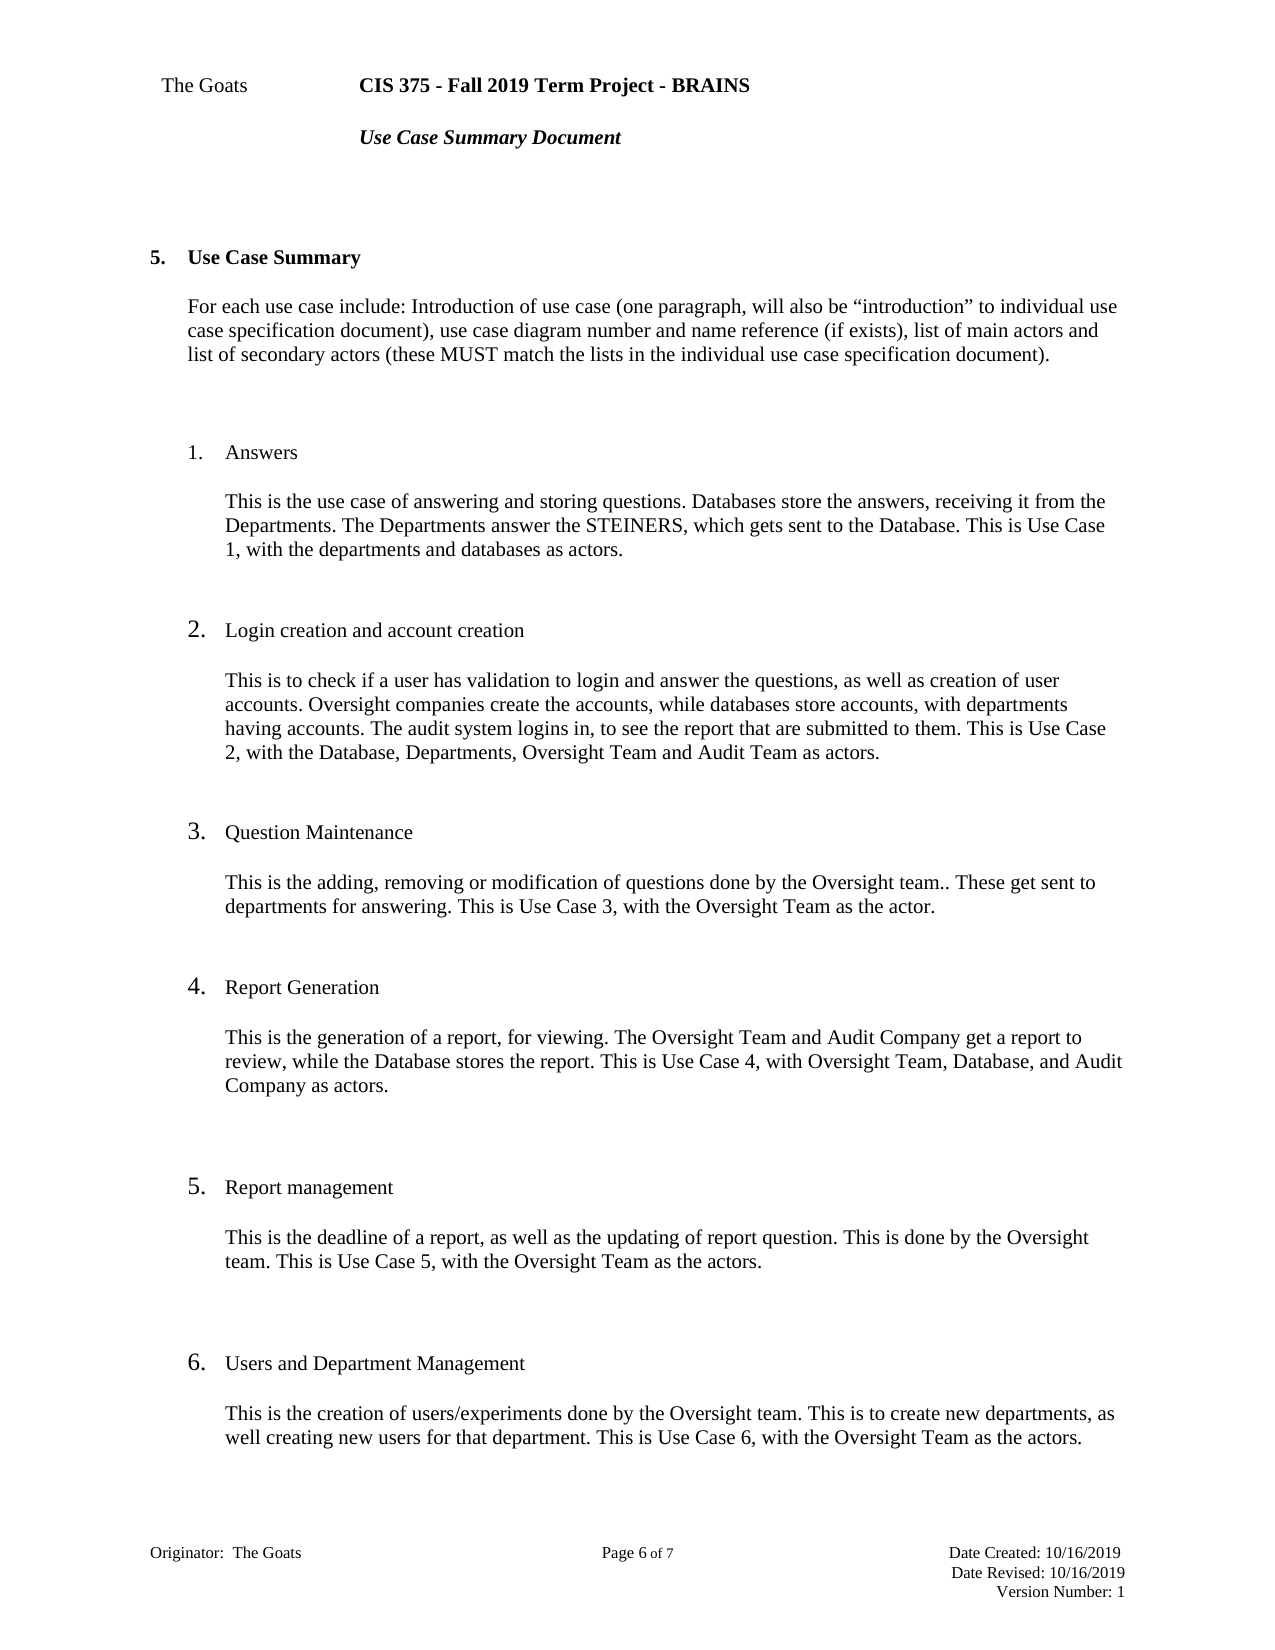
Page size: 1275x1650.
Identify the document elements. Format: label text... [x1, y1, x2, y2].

text This is the creation of users/experiments done by the Oversight team. This is to create new departments, as well creating new users for that department. This is Use Case 6, with the Oversight Team as the actors. [225, 1401, 1125, 1449]
text For each use case include: Introduction of use case (one paragraph, will also be “introduction” to individual use case specification document), use case diagram number and name reference (if exists), list of main actors and list of secondary actors (these MUST match the lists in the individual use case specification document). [187, 294, 1125, 366]
text This is the adding, removing or modification of questions done by the Oversight team.. These get sent to departments for answering. This is Use Case 3, with the Oversight Team as the actor. [225, 870, 1125, 918]
text This is the generation of a report, for viewing. The Oversight Team and Audit Company get a report to review, while the Database stores the report. This is Use Case 4, with Oversight Team, Database, and Audit Company as actors. [225, 1025, 1125, 1097]
text This is to check if a user has validation to login and answer the questions, as well as creation of user accounts. Oversight companies create the accounts, while databases store accounts, with departments having accounts. The audit system logins in, to see the report that are submitted to them. This is Use Case 2, with the Database, Departments, Oversight Team and Audit Team as actors. [225, 668, 1125, 764]
list Question Maintenance [187, 816, 1125, 845]
list Report management [187, 1171, 1125, 1200]
subtitle Use Case Summary [150, 245, 1125, 269]
text This is the use case of answering and storing questions. Databases store the answers, receiving it from the Departments. The Departments answer the STEINERS, which gets sent to the Database. This is Use Case 1, with the departments and databases as actors. [225, 489, 1125, 561]
text This is the deadline of a report, as well as the updating of report question. This is done by the Oversight team. This is Use Case 5, with the Oversight Team as the actors. [225, 1225, 1125, 1273]
list Users and Department Management [187, 1347, 1125, 1376]
list Report Generation [187, 971, 1125, 1000]
list Answers [187, 440, 1125, 464]
list Login creation and account creation [187, 614, 1125, 643]
